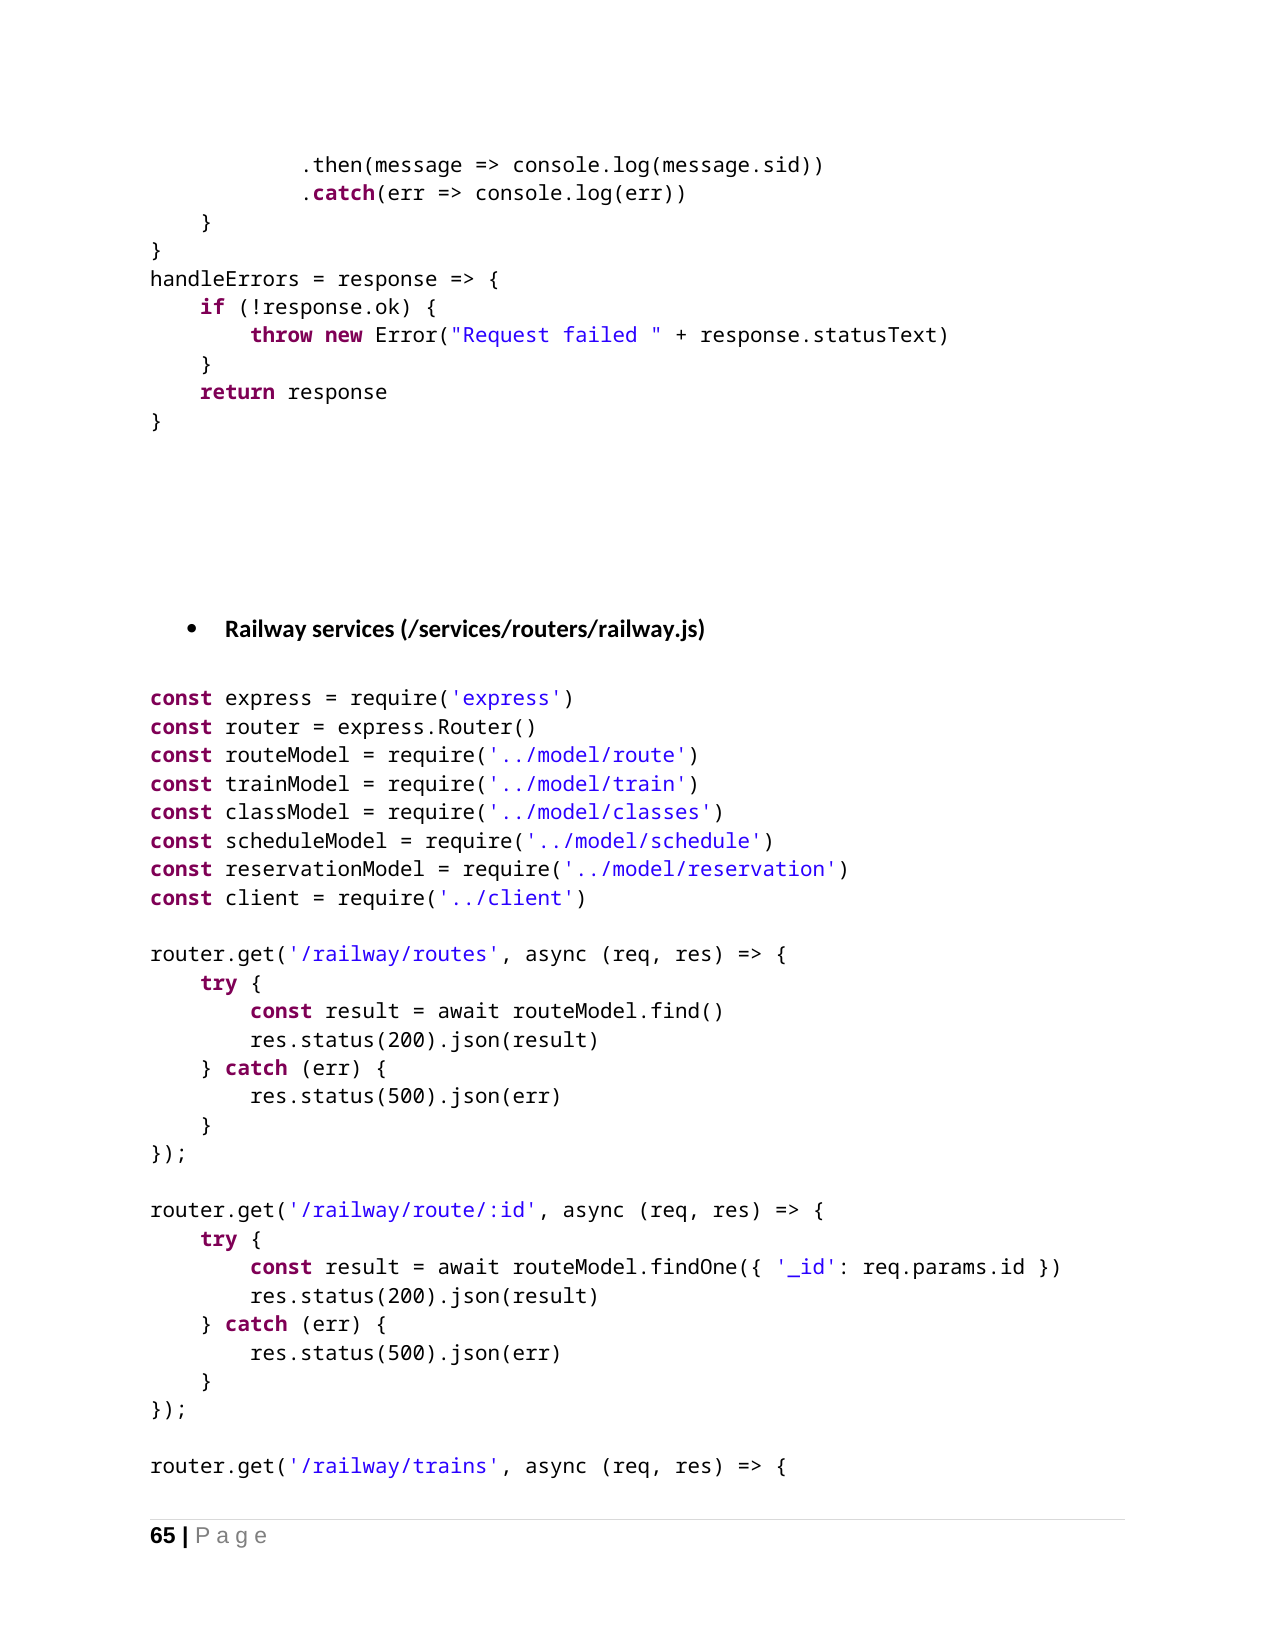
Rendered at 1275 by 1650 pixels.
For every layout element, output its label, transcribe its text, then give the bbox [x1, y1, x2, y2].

text } catch (err) { [150, 1309, 1125, 1338]
text } [150, 235, 1125, 264]
text const result = await routeModel.find() [150, 996, 1125, 1025]
text res.status(500).json(err) [150, 1082, 1125, 1110]
text res.status(500).json(err) [150, 1338, 1125, 1366]
text const classModel = require('../model/classes') [150, 797, 1125, 826]
text const router = express.Router() [150, 712, 1125, 740]
text router.get('/railway/trains', async (req, res) => { [150, 1451, 1125, 1480]
text const routeModel = require('../model/route') [150, 740, 1125, 769]
text handleErrors = response => { [150, 264, 1125, 292]
text } [150, 1110, 1125, 1138]
text const scheduleModel = require('../model/schedule') [150, 826, 1125, 854]
text if (!response.ok) { [150, 292, 1125, 321]
text const reservationModel = require('../model/reservation') [150, 854, 1125, 883]
text } [150, 406, 1125, 434]
text res.status(200).json(result) [150, 1281, 1125, 1309]
text throw new Error("Request failed " + response.statusText) [150, 321, 1125, 349]
text } [150, 1366, 1125, 1394]
text }); [150, 1138, 1125, 1167]
text } [150, 207, 1125, 235]
text try { [150, 968, 1125, 996]
text .catch(err => console.log(err)) [150, 178, 1125, 207]
text return response [150, 377, 1125, 406]
text router.get('/railway/route/:id', async (req, res) => { [150, 1195, 1125, 1224]
list Railway services (/services/routers/railway.js) [187, 613, 1125, 644]
text const trainModel = require('../model/train') [150, 769, 1125, 797]
text .then(message => console.log(message.sid)) [150, 150, 1125, 178]
text res.status(200).json(result) [150, 1025, 1125, 1053]
text } catch (err) { [150, 1053, 1125, 1082]
text router.get('/railway/routes', async (req, res) => { [150, 939, 1125, 968]
text try { [150, 1224, 1125, 1252]
text const result = await routeModel.findOne({ '_id': req.params.id }) [150, 1252, 1125, 1281]
text } [150, 349, 1125, 377]
text }); [150, 1394, 1125, 1423]
text const client = require('../client') [150, 883, 1125, 911]
text const express = require('express') [150, 683, 1125, 712]
